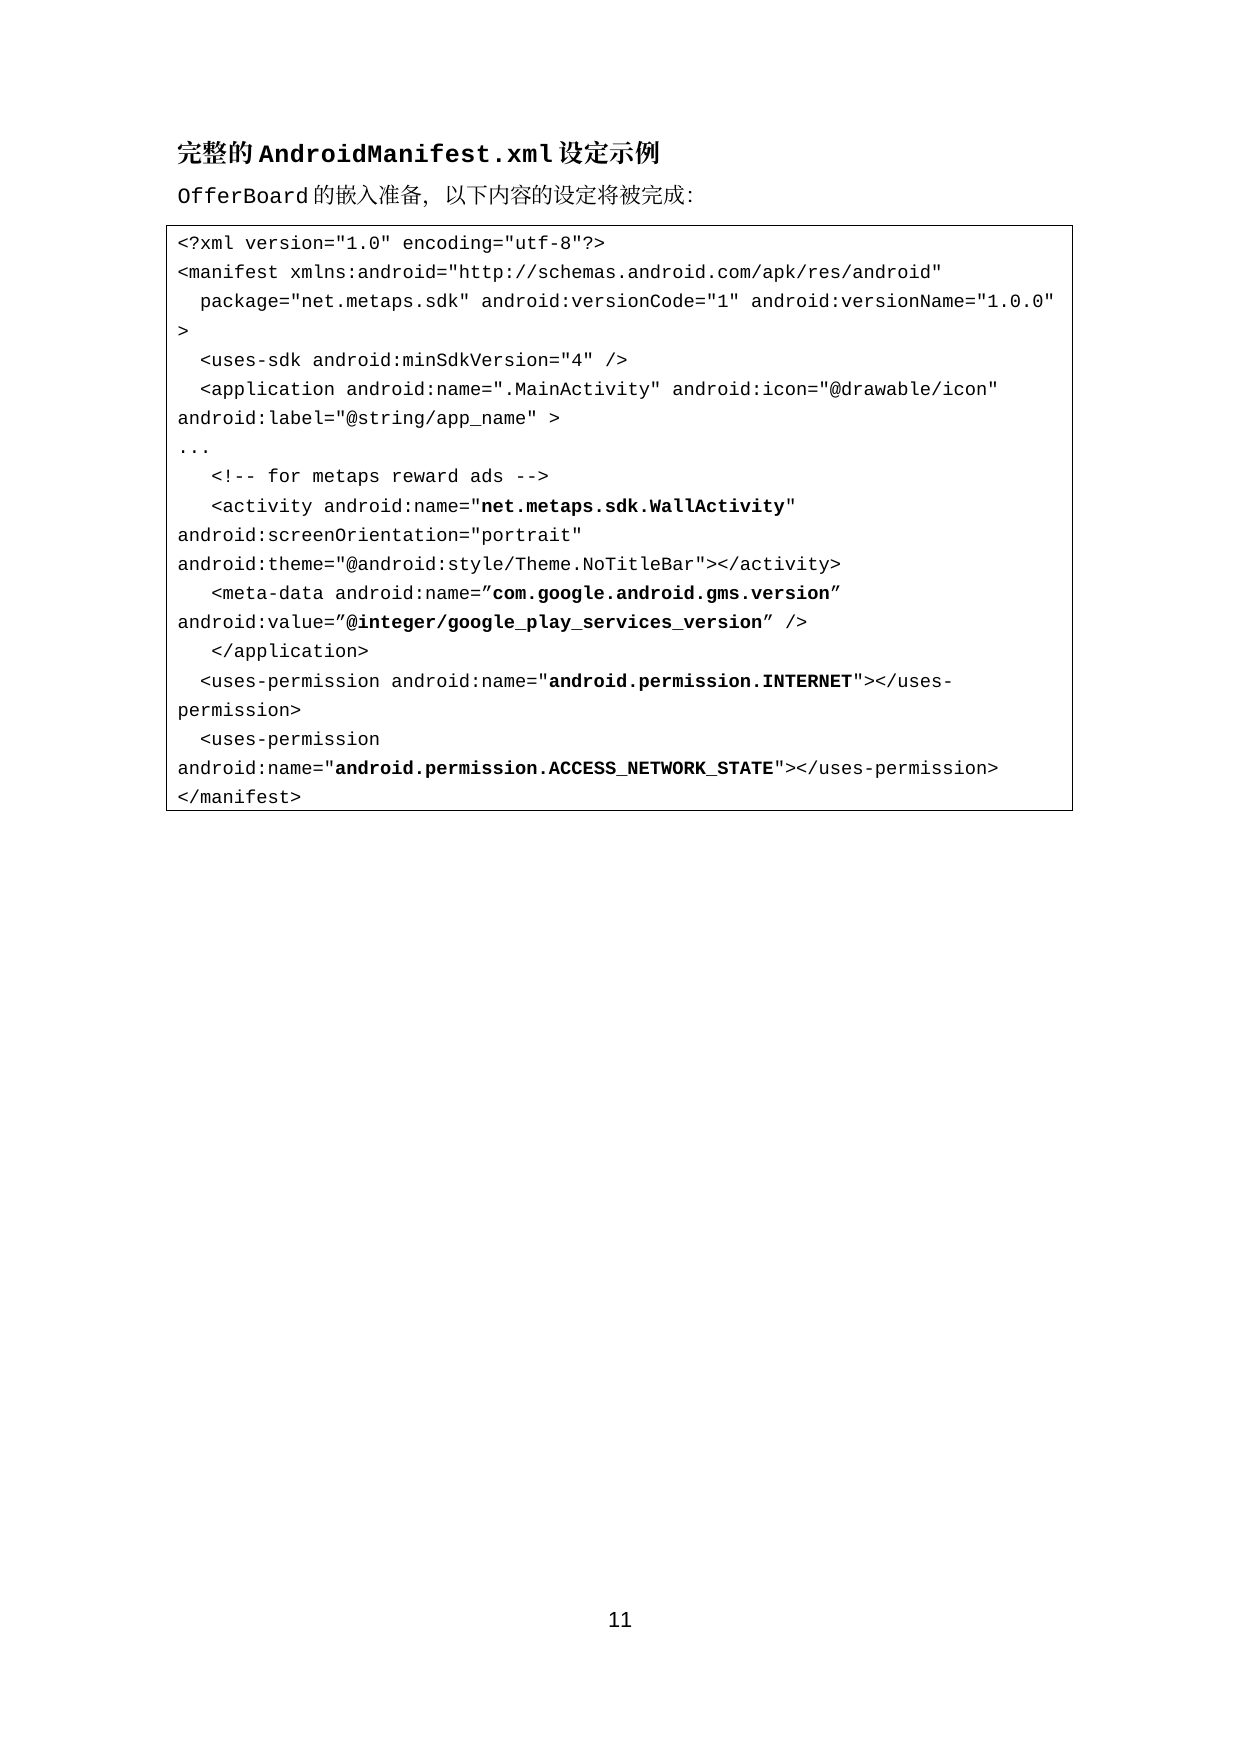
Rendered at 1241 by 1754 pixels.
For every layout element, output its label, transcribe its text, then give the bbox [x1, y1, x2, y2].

subtitle 完整的AndroidManifest.xml设定示例 [177, 133, 1063, 170]
table_header <?xml version="1.0" encoding="utf-8"?> <manifest xmlns:android="http://schemas.android.com/apk/res/android" package="net.metaps.sdk" android:versionCode="1" android:versionName="1.0.0" > <uses-sdk android:minSdkVersion="4" /> <application android:name=".MainActivity" android:icon="@drawable/icon" android:label="@string/app_name" > ... <!-- for metaps reward ads --> <activity android:name="net.metaps.sdk.WallActivity" android:screenOrientation="portrait" android:theme="@android:style/Theme.NoTitleBar"></activity> <meta-data android:name=”com.google.android.gms.version” android:value=”@integer/google_play_services_version” /> </application> <uses-permission android:name="android.permission.INTERNET"></uses-permission> <uses-permission android:name="android.permission.ACCESS_NETWORK_STATE"></uses-permission> </manifest> [167, 226, 1072, 809]
text OfferBoard的嵌入准备，以下内容的设定将被完成： [177, 175, 1063, 213]
